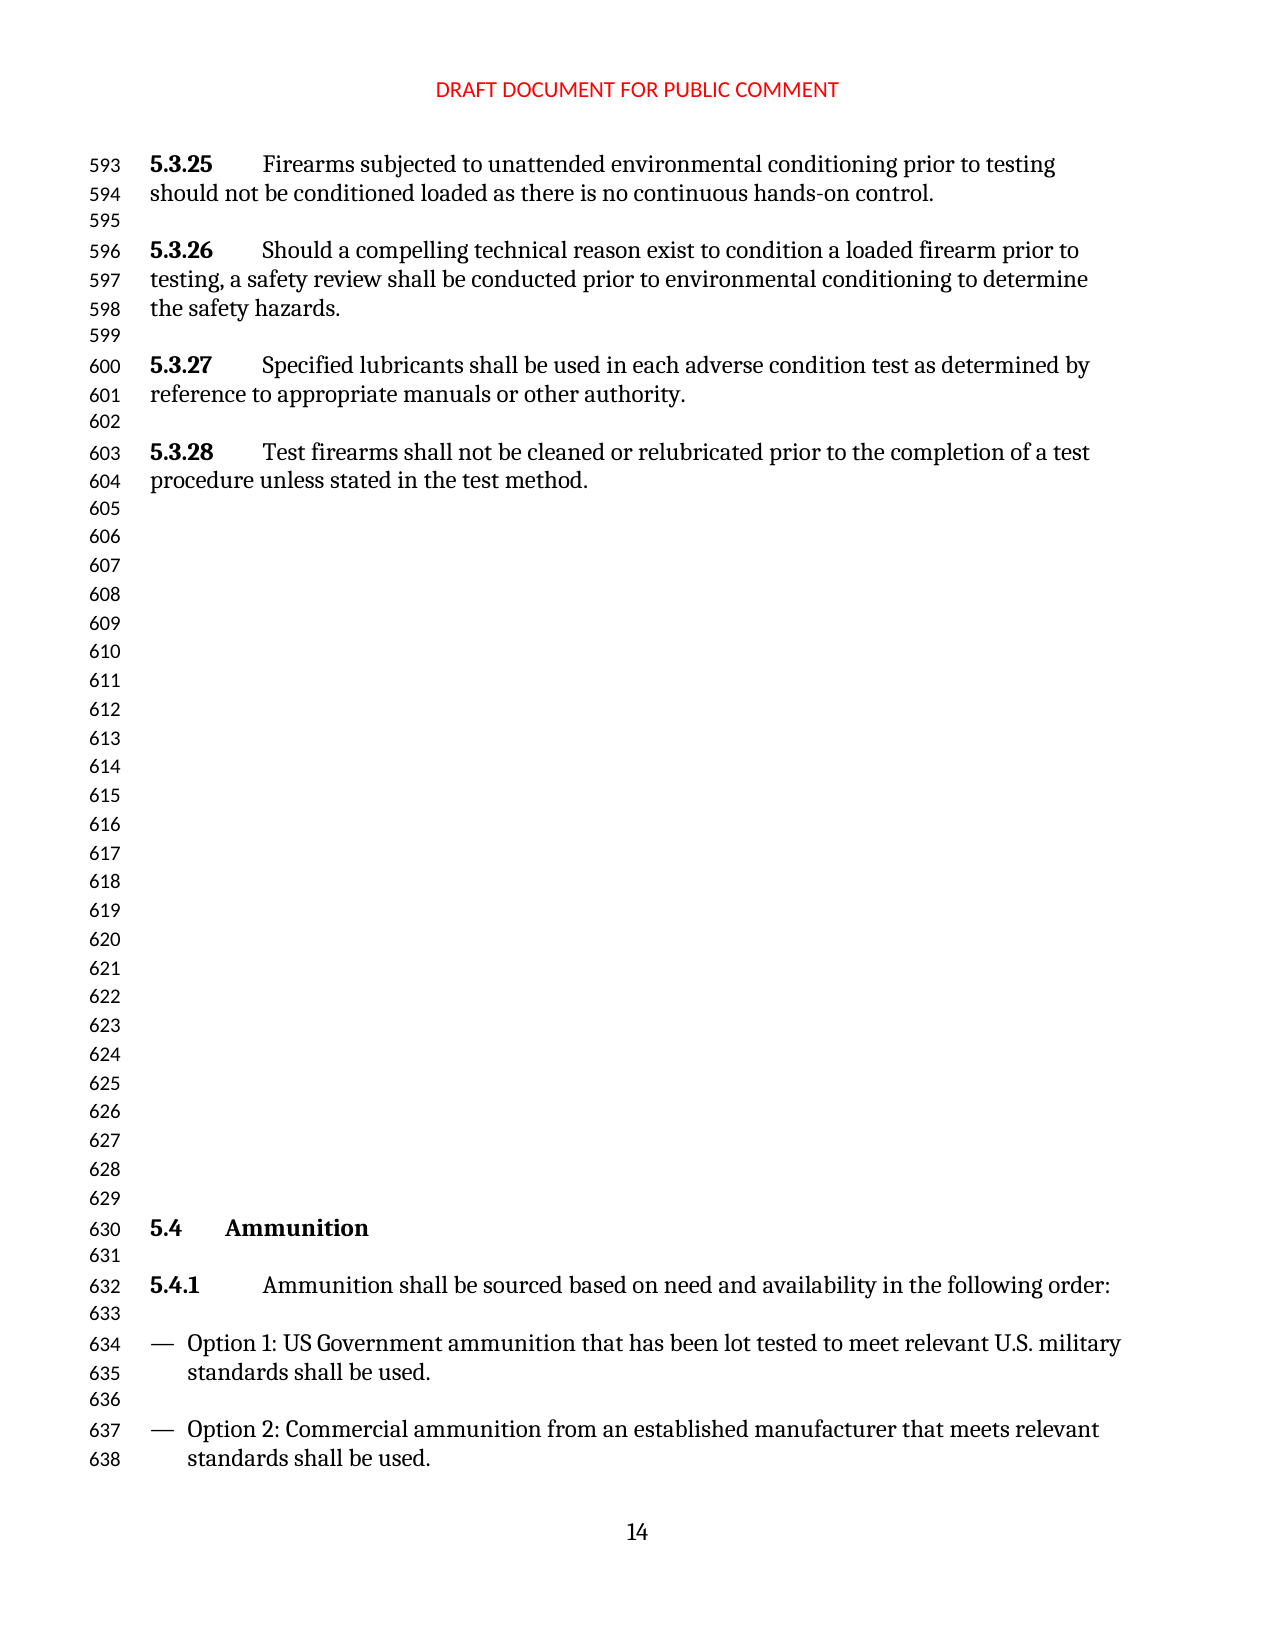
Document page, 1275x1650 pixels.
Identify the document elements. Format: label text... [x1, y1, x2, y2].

text 5.3.26 Should a compelling technical reason exist to condition a loaded firearm prior to testing, a safety review shall be conducted prior to environmental conditioning to determine the safety hazards. [150, 236, 1125, 322]
text 5.3.27 Specified lubricants shall be used in each adverse condition test as determined by reference to appropriate manuals or other authority. [150, 351, 1125, 409]
text 5.3.25 Firearms subjected to unattended environmental conditioning prior to testing should not be conditioned loaded as there is no continuous hands-on control. [150, 150, 1125, 207]
text 5.3.28 Test firearms shall not be cleaned or relubricated prior to the completion of a test procedure unless stated in the test method. [150, 437, 1125, 495]
text 5.4 Ammunition [150, 1214, 1125, 1242]
list Option 1: US Government ammunition that has been lot tested to meet relevant U.S. military standards shall be used. [150, 1329, 1125, 1386]
list Option 2: Commercial ammunition from an established manufacturer that meets relevant standards shall be used. [150, 1415, 1125, 1472]
text 5.4.1 Ammunition shall be sourced based on need and availability in the following order: [150, 1271, 1125, 1300]
